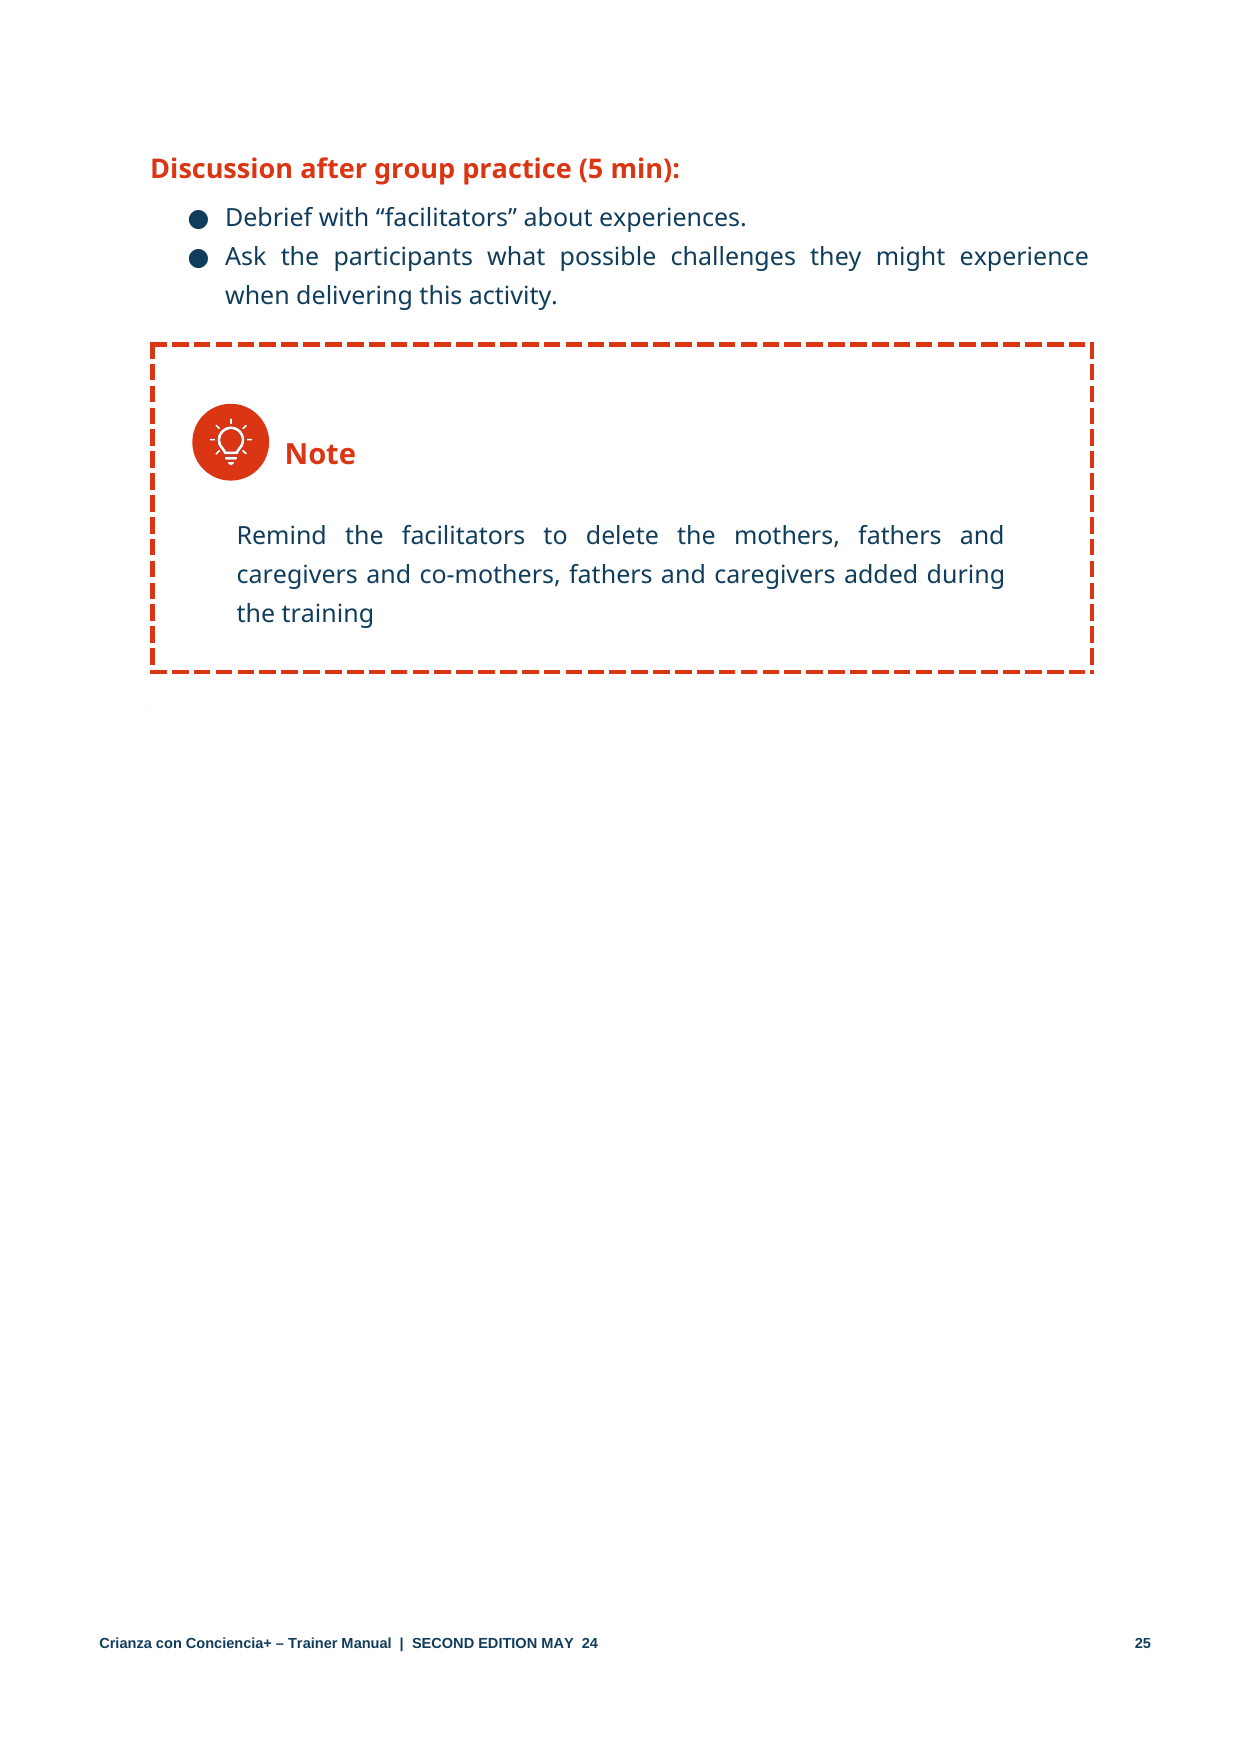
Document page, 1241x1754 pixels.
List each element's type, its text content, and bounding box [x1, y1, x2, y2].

table_header Note Remind the facilitators to delete the mothers, fathers and caregivers and co-mothers, fathers and caregivers added during the training [152, 342, 1092, 669]
list Debrief with “facilitators” about experiences. [187, 199, 1090, 233]
picture [205, 416, 257, 468]
list Ask the participants what possible challenges they might experience when delivering this activity. [187, 238, 1090, 312]
subtitle Discussion after group practice (5 min): [150, 150, 1090, 187]
